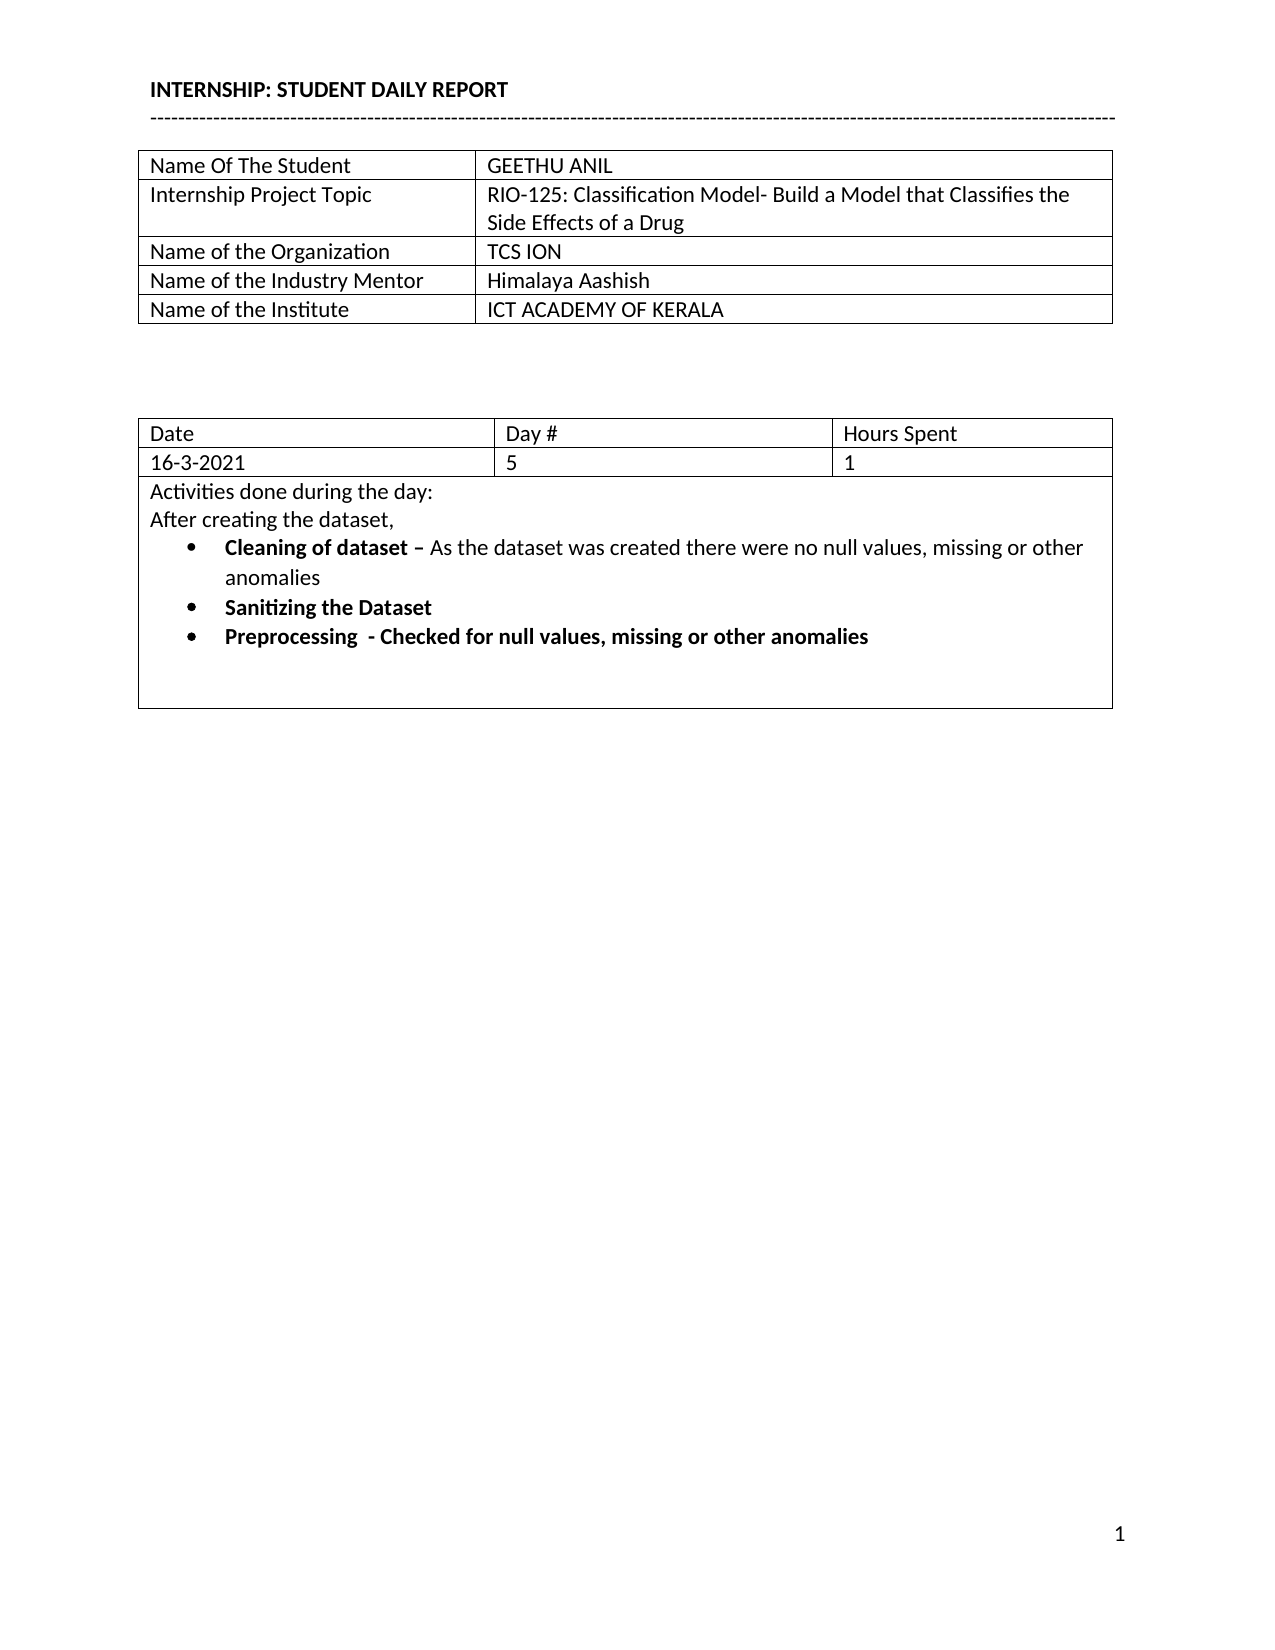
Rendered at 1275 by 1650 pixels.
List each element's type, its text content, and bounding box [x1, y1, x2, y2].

table_cell Name of the Institute [139, 295, 475, 323]
table_cell Himalaya Aashish [476, 266, 1112, 294]
table_header Day # [495, 419, 832, 447]
table_cell 1 [833, 448, 1112, 476]
table_header Date [139, 419, 494, 447]
table_cell RIO-125: Classification Model- Build a Model that Classifies the Side Effects of a Drug [476, 180, 1112, 236]
table_cell TCS ION [476, 237, 1112, 265]
table_cell Activities done during the day: After creating the dataset, Cleaning of dataset – As the dataset was created there were no null values, missing or other anomalies Sanitizing the Dataset Preprocessing - Checked for null values, missing or other anomalies [139, 477, 1112, 708]
table_cell ICT ACADEMY OF KERALA [476, 295, 1112, 323]
table_cell Name of the Organization [139, 237, 475, 265]
table_cell Name of the Industry Mentor [139, 266, 475, 294]
table_header GEETHU ANIL [476, 151, 1112, 179]
table_cell 16-3-2021 [139, 448, 494, 476]
table_cell Internship Project Topic [139, 180, 475, 236]
table_cell 5 [495, 448, 832, 476]
table_header Hours Spent [833, 419, 1112, 447]
table_header Name Of The Student [139, 151, 475, 179]
